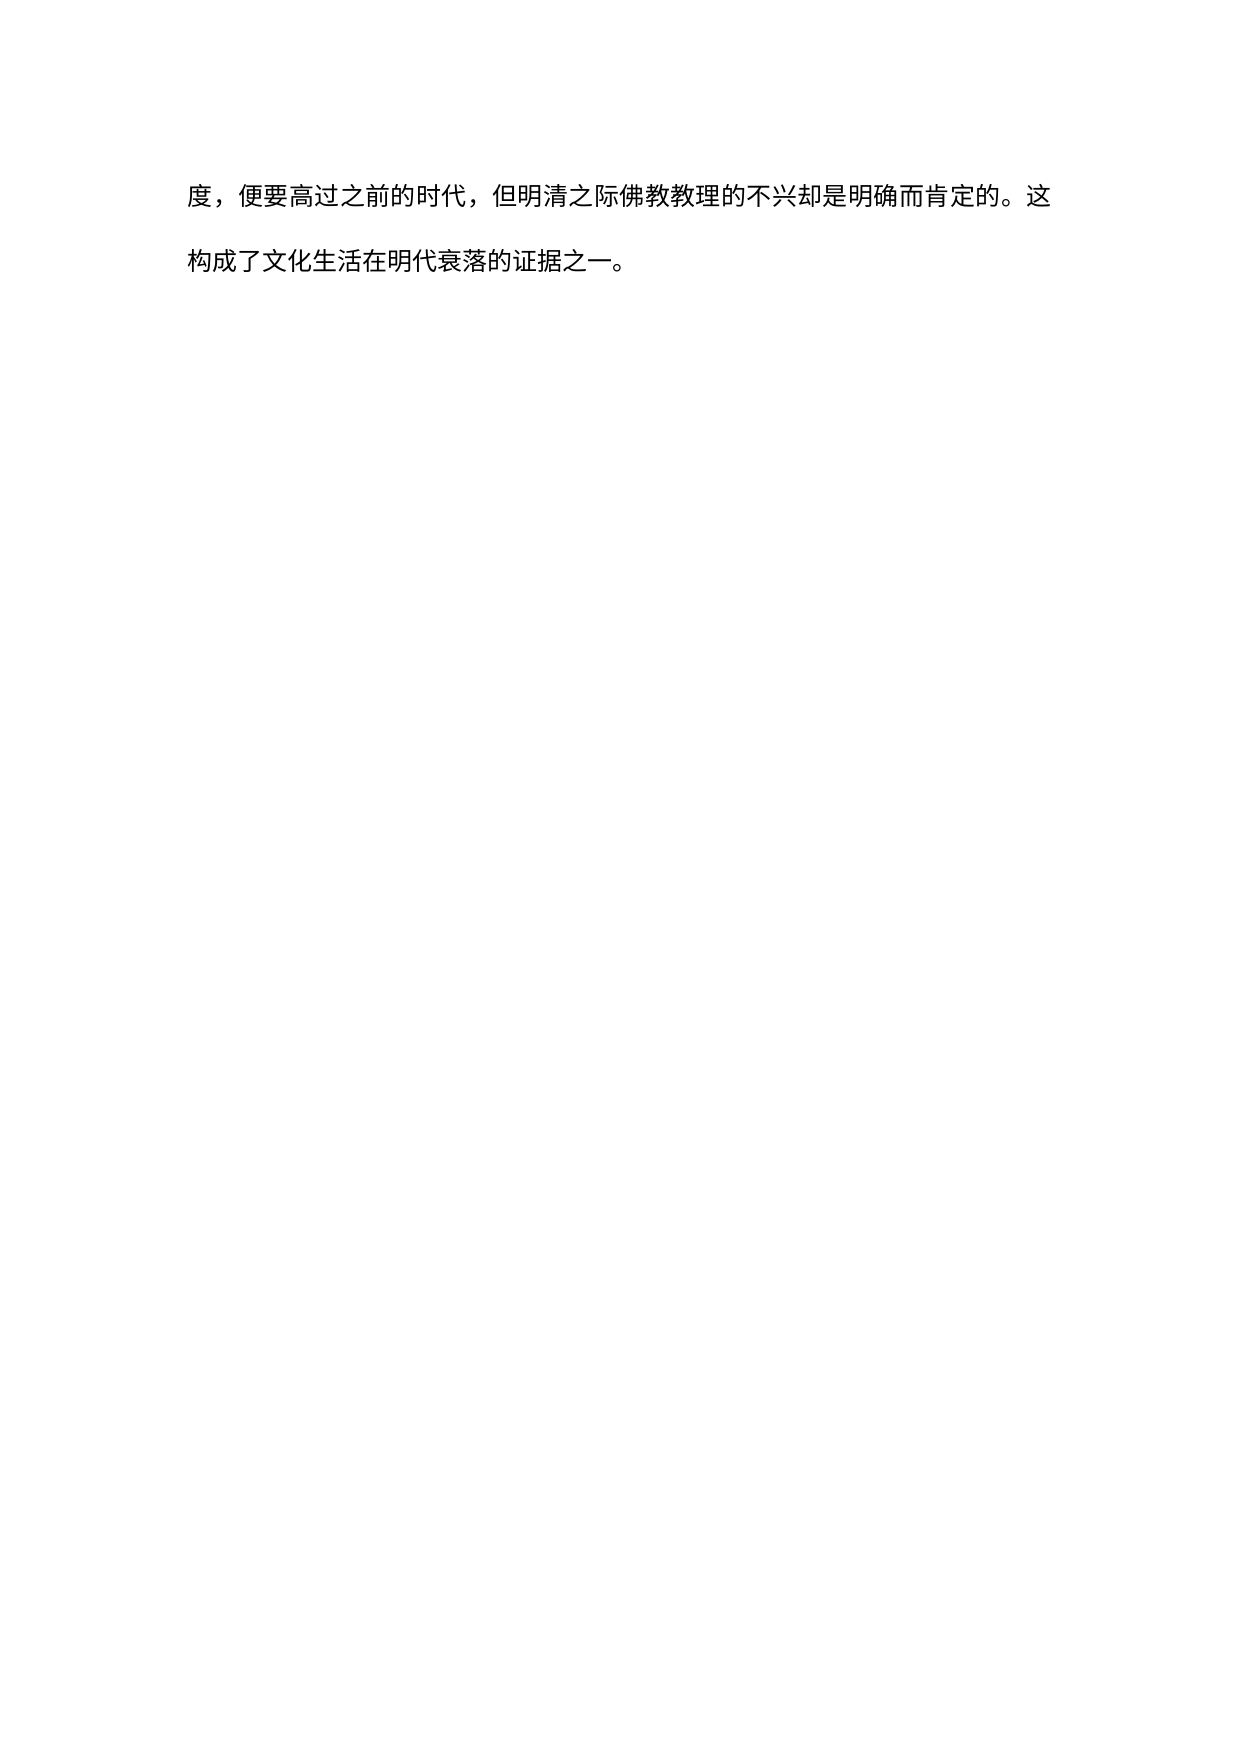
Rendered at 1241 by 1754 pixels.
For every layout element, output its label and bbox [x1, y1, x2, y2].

text [187, 162, 1053, 292]
